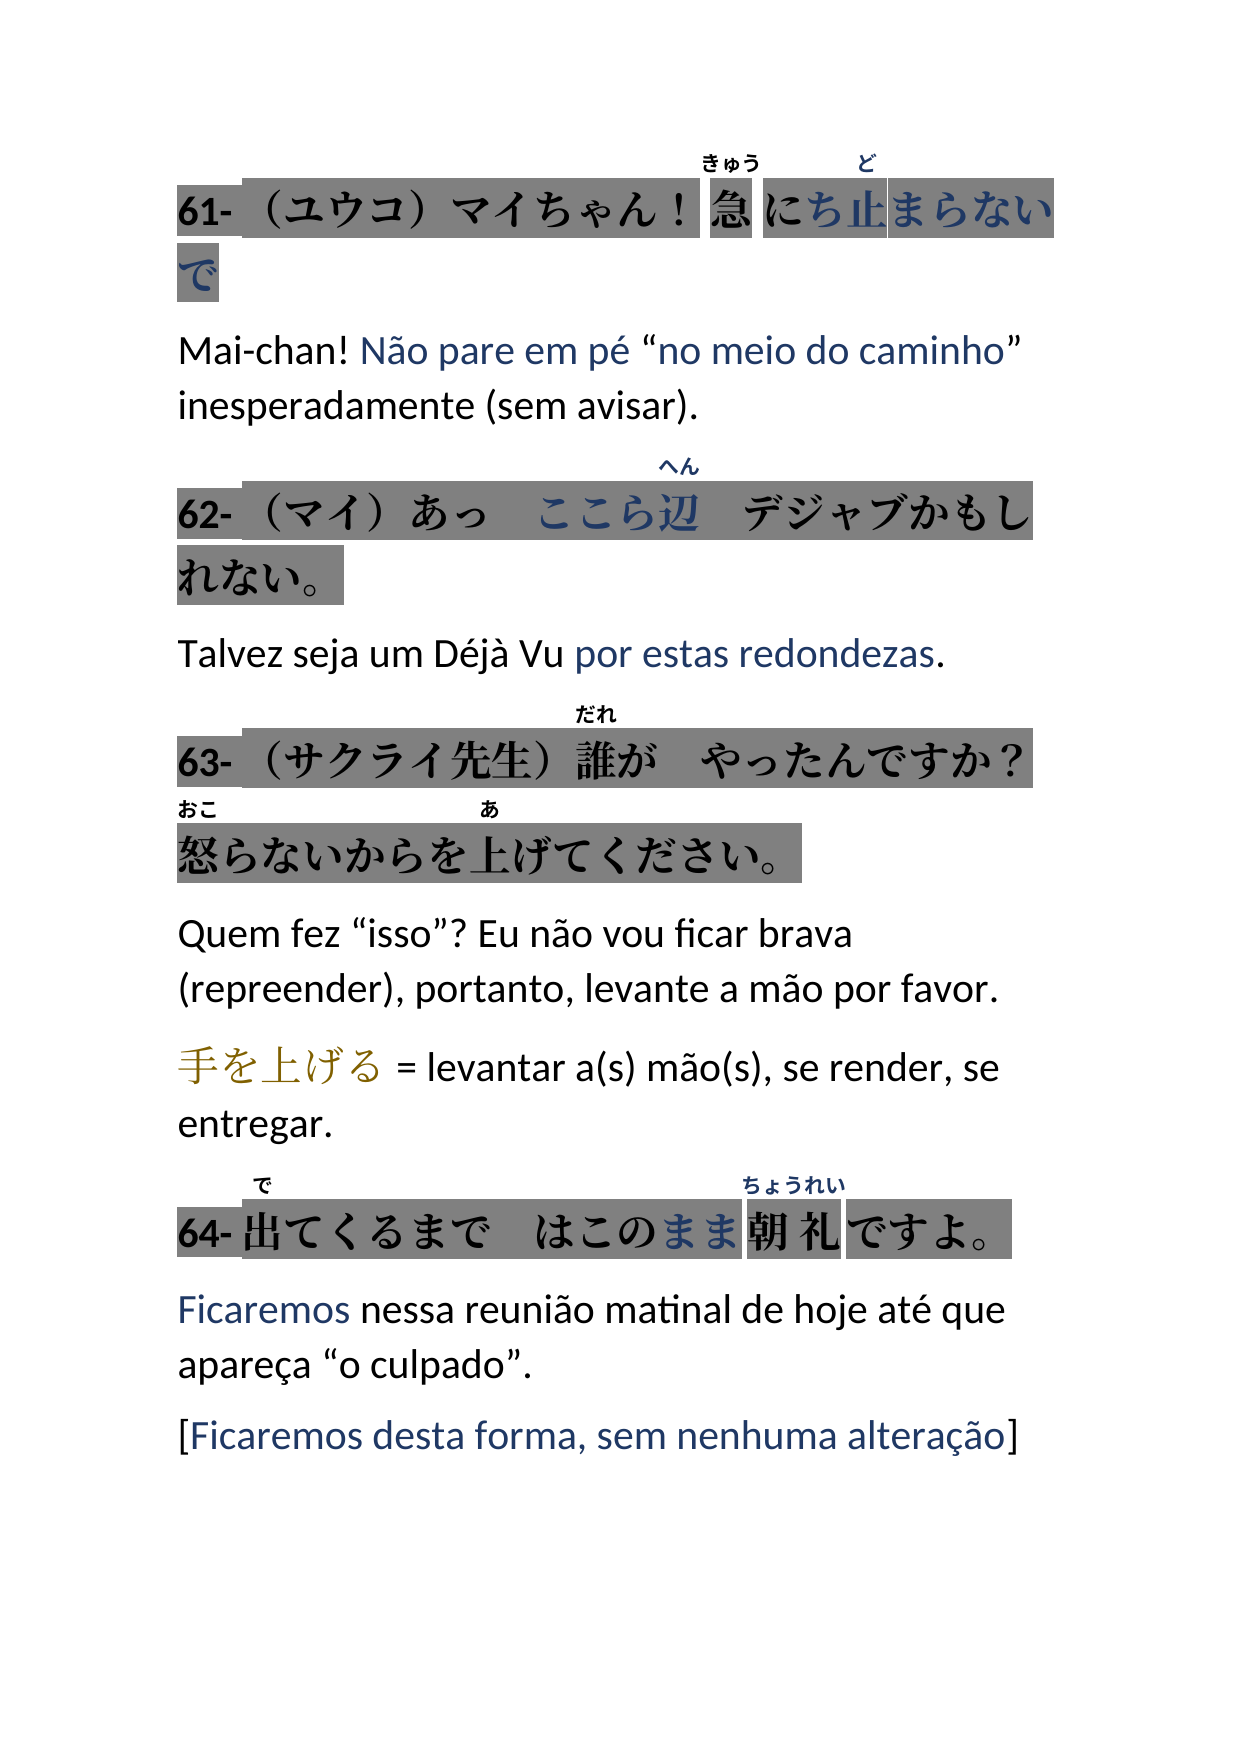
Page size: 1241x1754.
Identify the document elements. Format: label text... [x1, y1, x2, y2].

text 62- （マイ）あっ ここら デジャブかもしれない。 [177, 450, 1063, 605]
text 63- （サクライ先生）が やったんですか？らないからをげてください。 [177, 698, 1063, 883]
text Ficaremos nessa reunião matinal de hoje até que apareça “o culpado”. [177, 1283, 1063, 1389]
text Quem fez “isso”? Eu não vou ficar brava (repreender), portanto, levante a mão por favor. [177, 907, 1063, 1013]
text 64- てくるまで はこのままですよ。 [177, 1169, 1063, 1259]
text [Ficaremos desta forma, sem nenhuma alteração] [177, 1409, 1063, 1460]
text Mai-chan! Não pare em pé “no meio do caminho” inesperadamente (sem avisar). [177, 324, 1063, 429]
text Talvez seja um Déjà Vu por estas redondezas. [177, 627, 1063, 677]
text 61- （ユウコ）マイちゃん！にちまらないで [177, 148, 1063, 302]
text 手を上げる = levantar a(s) mão(s), se render, se entregar. [177, 1033, 1063, 1148]
